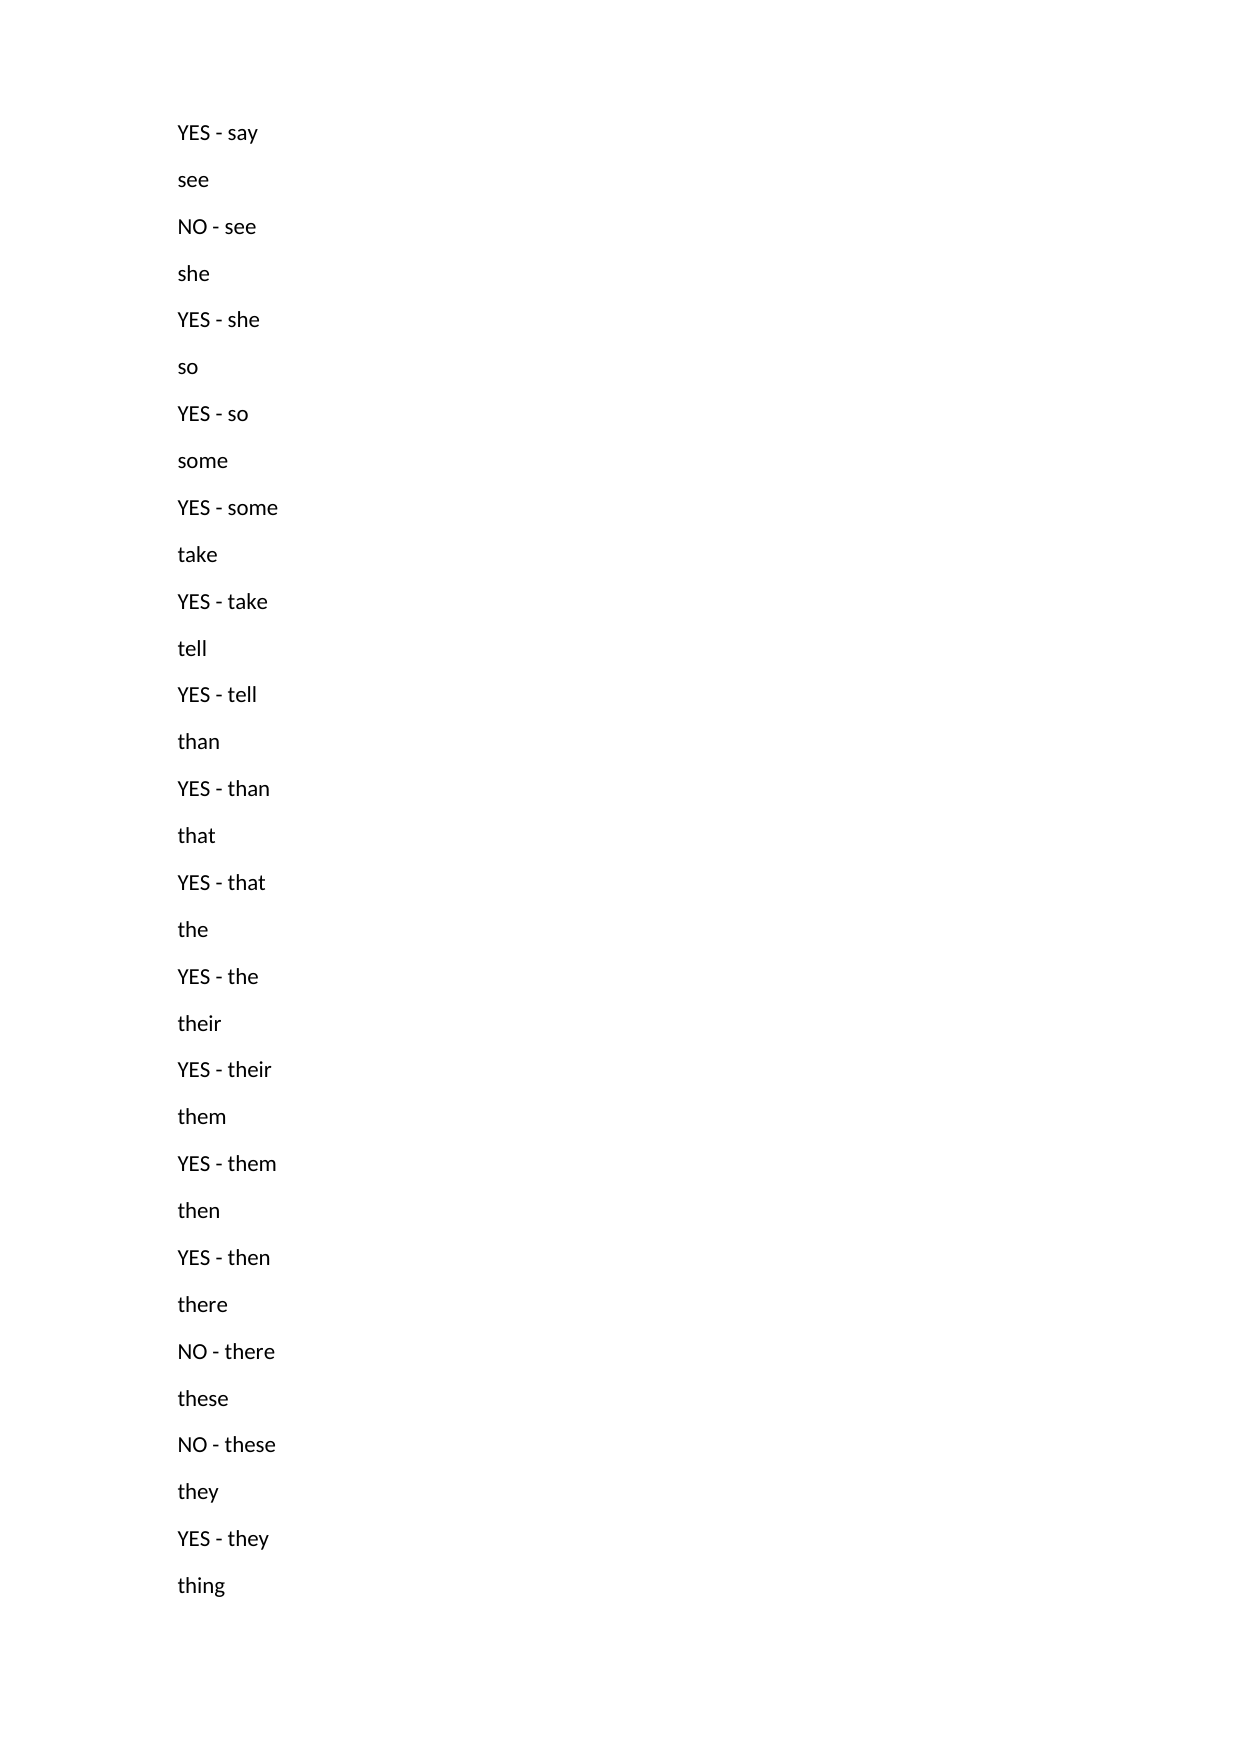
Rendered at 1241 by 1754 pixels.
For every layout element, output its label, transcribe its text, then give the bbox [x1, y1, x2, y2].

text YES - she [177, 306, 1152, 334]
text these [177, 1384, 1152, 1412]
text tell [177, 634, 1152, 662]
text there [177, 1290, 1152, 1318]
text YES - them [177, 1149, 1152, 1177]
text YES - their [177, 1056, 1152, 1084]
text see [177, 165, 1152, 193]
text NO - see [177, 212, 1152, 240]
text so [177, 352, 1152, 381]
text YES - so [177, 399, 1152, 427]
text YES - they [177, 1524, 1152, 1552]
text YES - than [177, 774, 1152, 802]
text YES - the [177, 962, 1152, 990]
text NO - these [177, 1431, 1152, 1459]
text thing [177, 1571, 1152, 1599]
text the [177, 915, 1152, 943]
text that [177, 821, 1152, 849]
text their [177, 1009, 1152, 1037]
text YES - that [177, 868, 1152, 896]
text then [177, 1196, 1152, 1224]
text YES - tell [177, 681, 1152, 709]
text YES - say [177, 118, 1152, 146]
text some [177, 446, 1152, 474]
text YES - take [177, 587, 1152, 615]
text take [177, 540, 1152, 568]
text she [177, 259, 1152, 287]
text than [177, 727, 1152, 756]
text YES - then [177, 1243, 1152, 1271]
text NO - there [177, 1337, 1152, 1365]
text they [177, 1477, 1152, 1506]
text them [177, 1102, 1152, 1131]
text YES - some [177, 493, 1152, 521]
